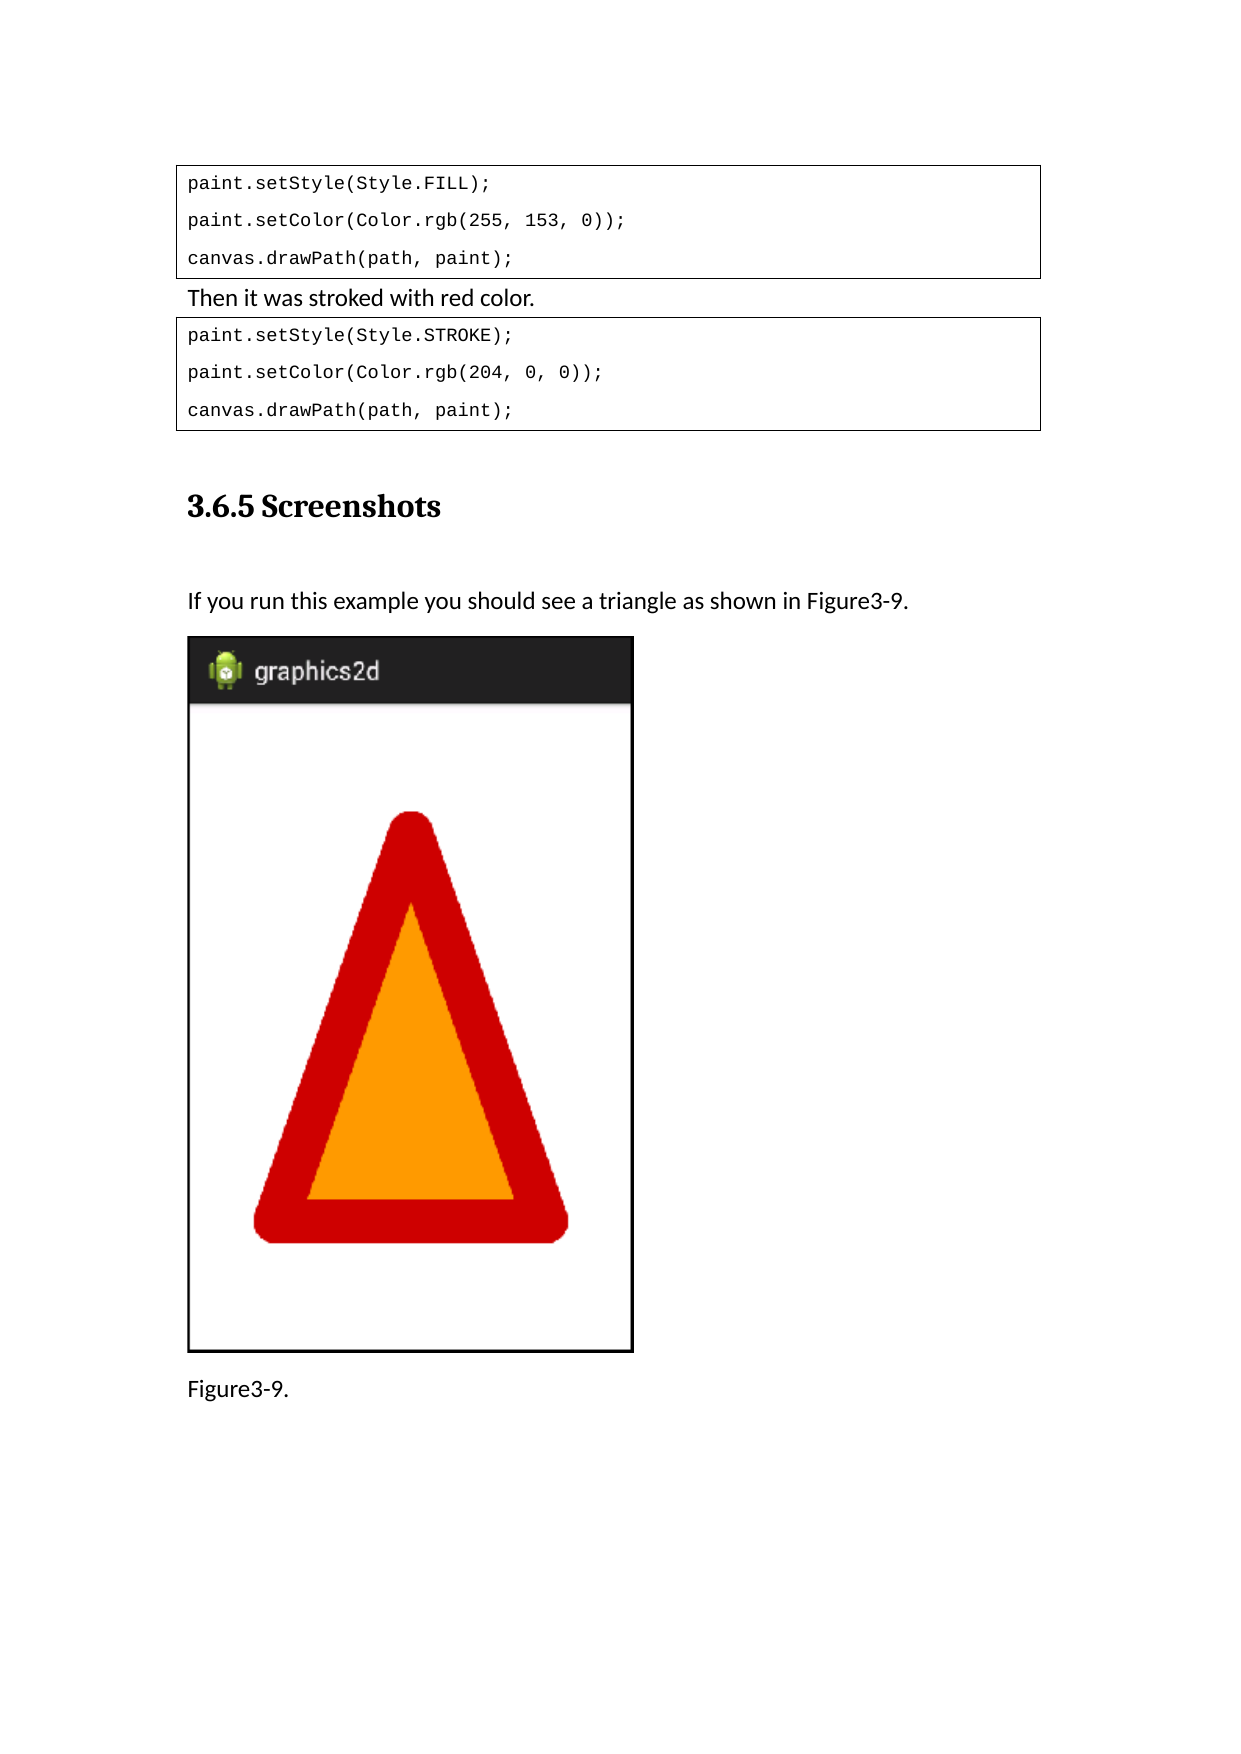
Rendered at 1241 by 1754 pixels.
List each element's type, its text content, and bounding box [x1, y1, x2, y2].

picture [187, 636, 634, 1353]
subtitle 3.6.5 Screenshots [187, 469, 1053, 544]
table_header paint.setStyle(Style.STROKE); paint.setColor(Color.rgb(204, 0, 0)); canvas.drawPath(path, paint); [177, 318, 1040, 430]
text Then it was stroked with red color. [187, 279, 1053, 317]
text Figure3-9. [187, 1369, 1053, 1407]
text If you run this example you should see a triangle as shown in Figure3-9. [187, 582, 1053, 619]
table_header paint.setStyle(Style.FILL); paint.setColor(Color.rgb(255, 153, 0)); canvas.drawPath(path, paint); [177, 166, 1040, 278]
